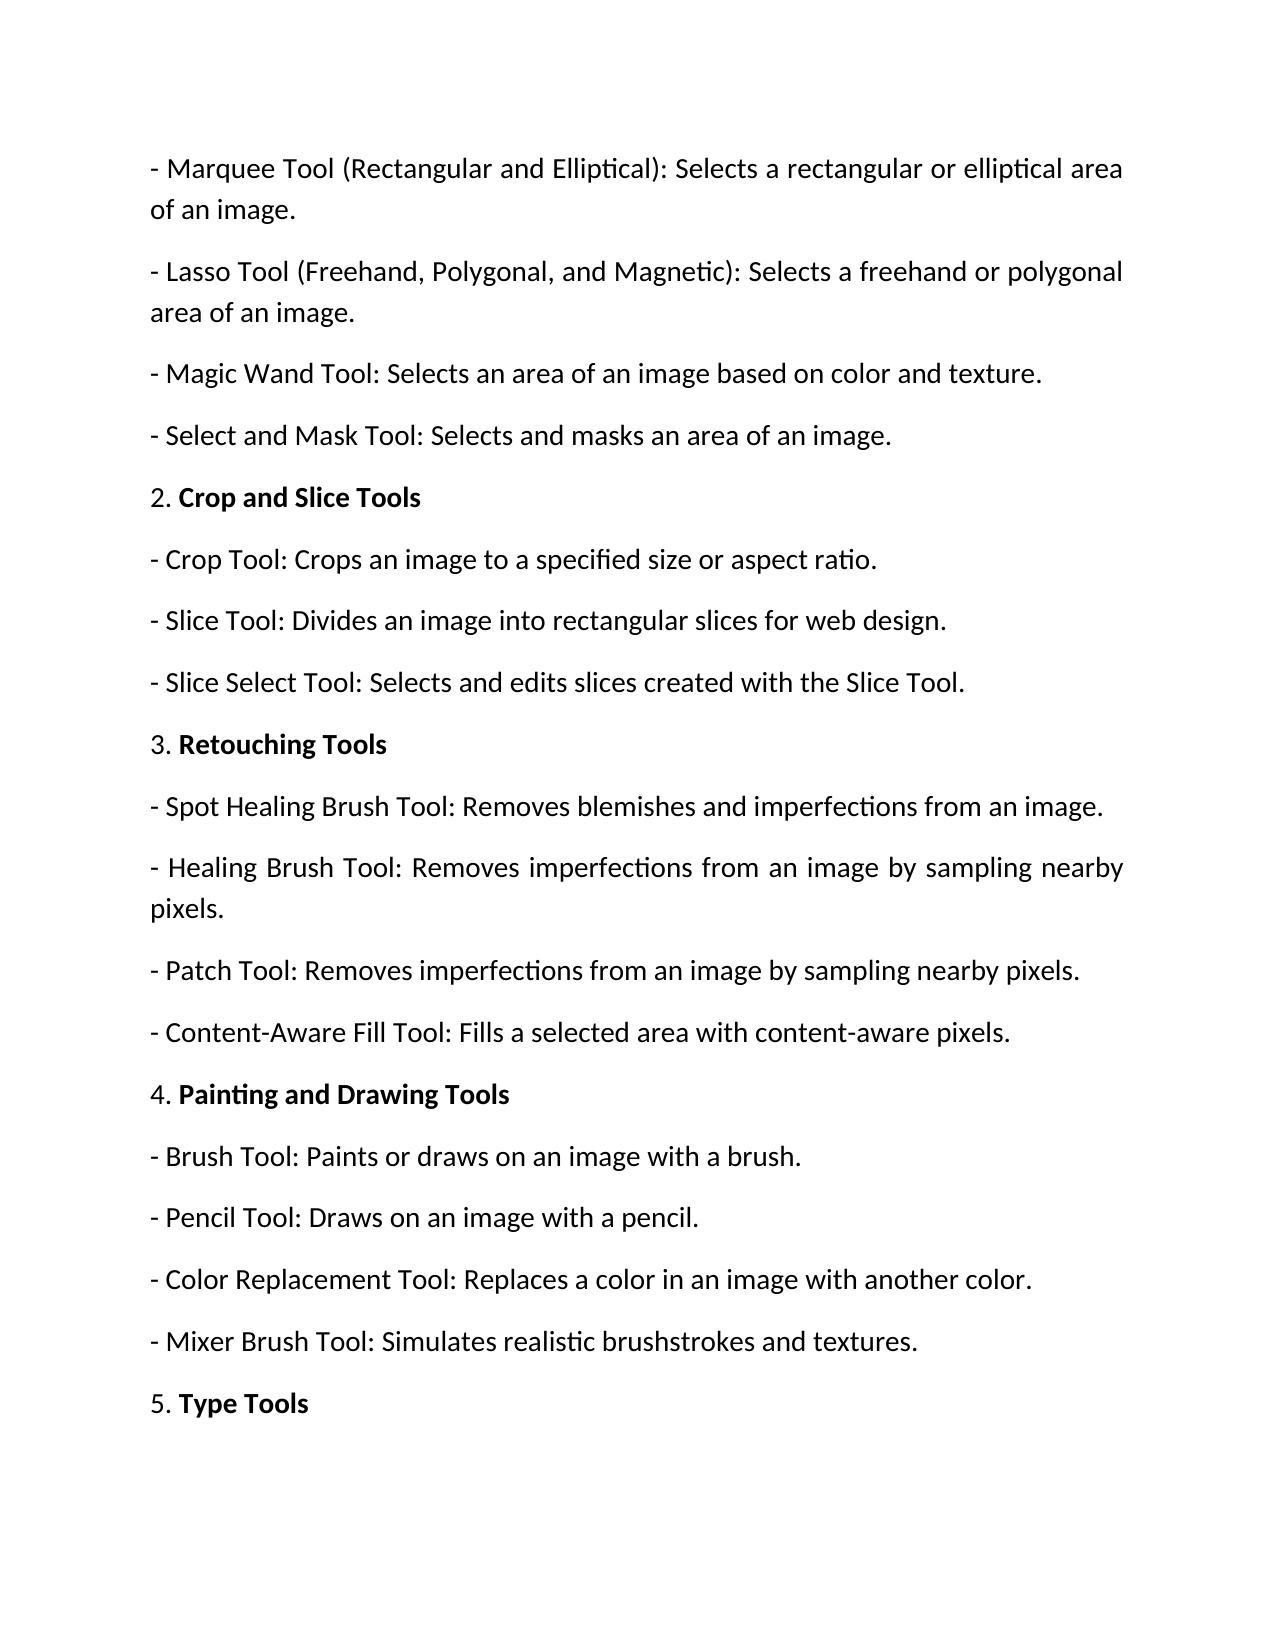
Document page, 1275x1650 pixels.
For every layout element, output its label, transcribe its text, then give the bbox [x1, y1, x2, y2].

text 4. Painting and Drawing Tools [150, 1076, 1125, 1111]
text 5. Type Tools [150, 1385, 1125, 1420]
text 2. Crop and Slice Tools [150, 479, 1125, 514]
text - Magic Wand Tool: Selects an area of an image based on color and texture. [150, 355, 1125, 391]
text - Content-Aware Fill Tool: Fills a selected area with content-aware pixels. [150, 1014, 1125, 1050]
text - Pencil Tool: Draws on an image with a pencil. [150, 1199, 1125, 1235]
text - Healing Brush Tool: Removes imperfections from an image by sampling nearby pixels. [150, 849, 1125, 926]
text - Color Replacement Tool: Replaces a color in an image with another color. [150, 1261, 1125, 1297]
text - Marquee Tool (Rectangular and Elliptical): Selects a rectangular or elliptical area of an image. [150, 150, 1125, 227]
text - Patch Tool: Removes imperfections from an image by sampling nearby pixels. [150, 952, 1125, 988]
text - Slice Select Tool: Selects and edits slices created with the Slice Tool. [150, 664, 1125, 700]
text - Crop Tool: Crops an image to a specified size or aspect ratio. [150, 541, 1125, 576]
text - Lasso Tool (Freehand, Polygonal, and Magnetic): Selects a freehand or polygonal area of an image. [150, 253, 1125, 329]
text 3. Retouching Tools [150, 726, 1125, 762]
text - Spot Healing Brush Tool: Removes blemishes and imperfections from an image. [150, 788, 1125, 823]
text - Brush Tool: Paints or draws on an image with a brush. [150, 1138, 1125, 1173]
text - Mixer Brush Tool: Simulates realistic brushstrokes and textures. [150, 1323, 1125, 1358]
text - Select and Mask Tool: Selects and masks an area of an image. [150, 417, 1125, 453]
text - Slice Tool: Divides an image into rectangular slices for web design. [150, 602, 1125, 638]
